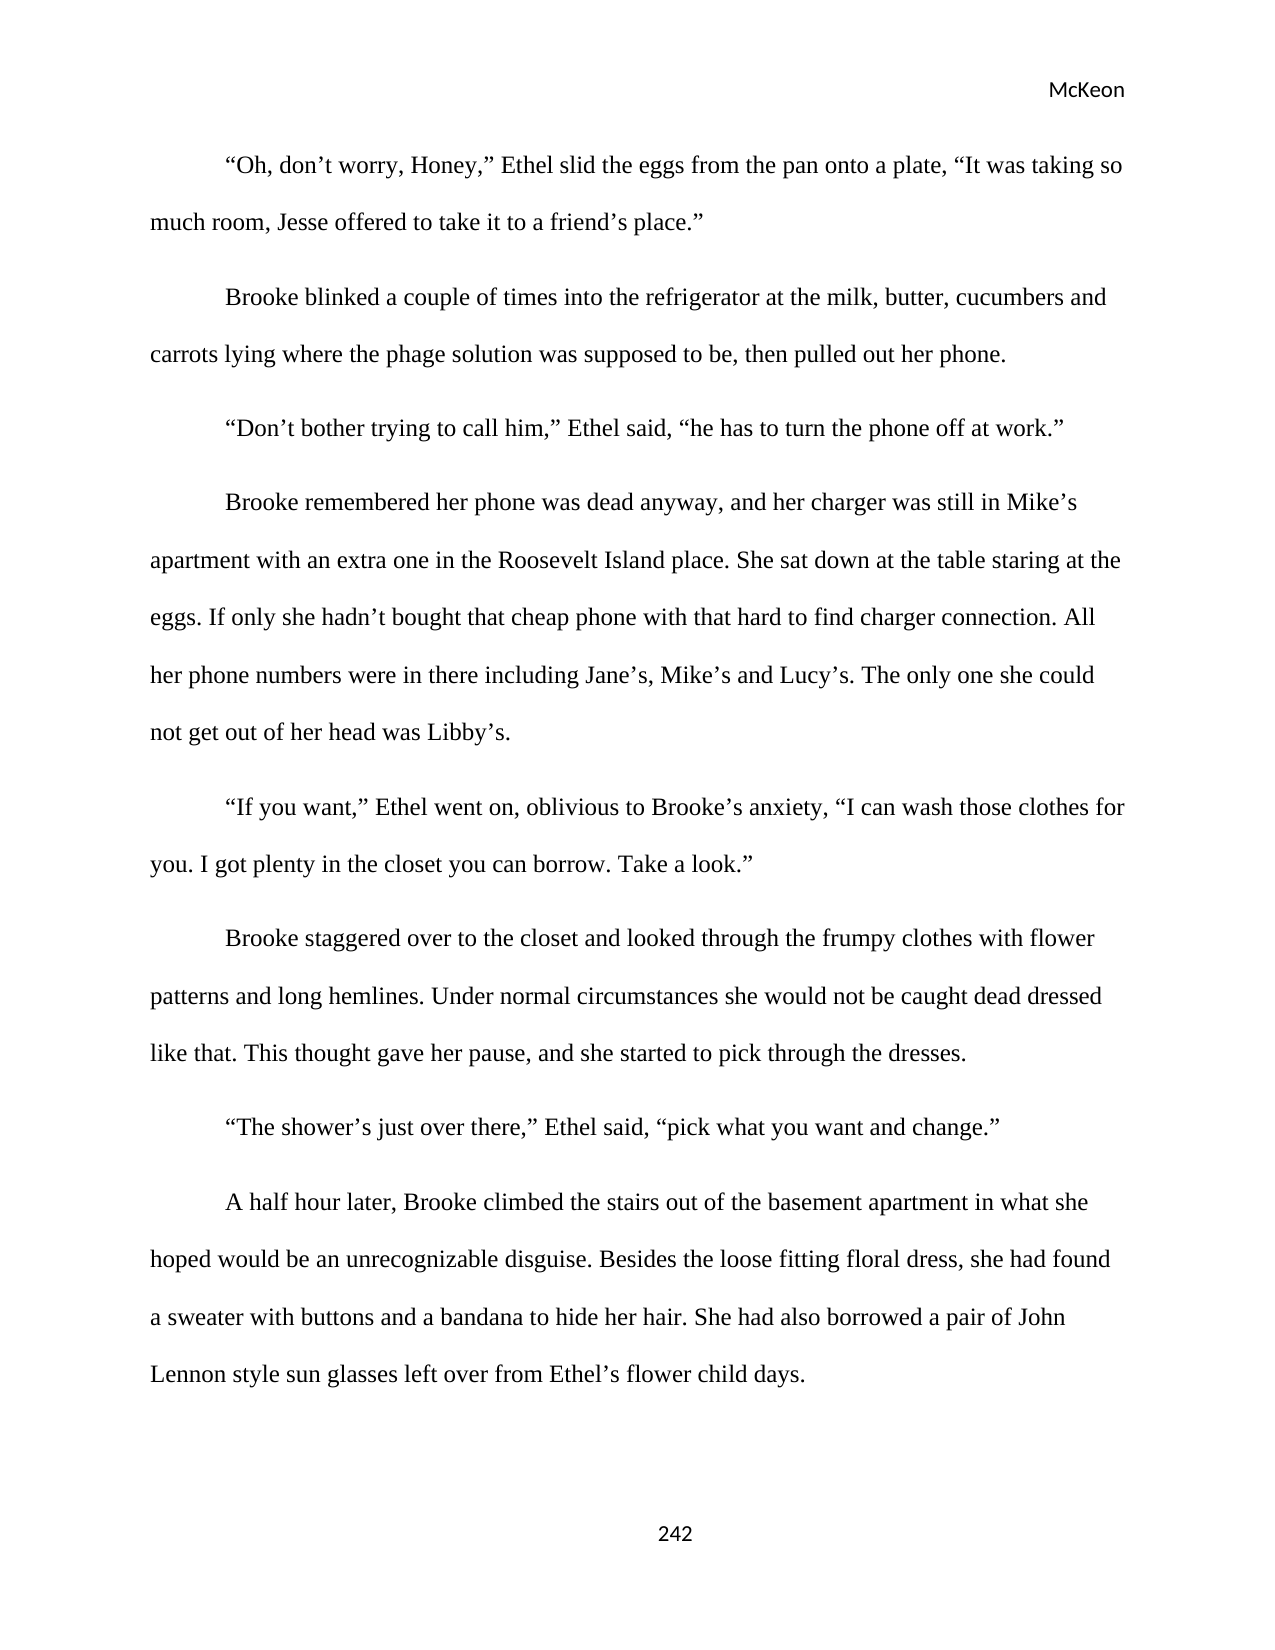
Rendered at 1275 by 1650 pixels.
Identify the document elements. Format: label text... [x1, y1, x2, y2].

text “If you want,” Ethel went on, oblivious to Brooke’s anxiety, “I can wash those clothes for you. I got plenty in the closet you can borrow. Take a look.” [150, 792, 1125, 878]
text Brooke remembered her phone was dead anyway, and her charger was still in Mike’s apartment with an extra one in the Roosevelt Island place. She sat down at the table staring at the eggs. If only she hadn’t bought that cheap phone with that hard to find charger connection. All her phone numbers were in there including Jane’s, Mike’s and Lucy’s. The only one she could not get out of her head was Libby’s. [150, 487, 1125, 746]
text Brooke staggered over to the closet and looked through the frumpy clothes with flower patterns and long hemlines. Under normal circumstances she would not be caught dead dressed like that. This thought gave her pause, and she started to pick through the dresses. [150, 923, 1125, 1067]
text “Don’t bother trying to call him,” Ethel said, “he has to turn the phone off at work.” [150, 413, 1125, 442]
text “The shower’s just over there,” Ethel said, “pick what you want and change.” [150, 1112, 1125, 1141]
text Brooke blinked a couple of times into the refrigerator at the milk, butter, cucumbers and carrots lying where the phage solution was supposed to be, then pulled out her phone. [150, 282, 1125, 368]
text A half hour later, Brooke climbed the stairs out of the basement apartment in what she hoped would be an unrecognizable disguise. Besides the loose fitting floral dress, she had found a sweater with buttons and a bandana to hide her hair. She had also borrowed a pair of John Lennon style sun glasses left over from Ethel’s flower child days. [150, 1187, 1125, 1388]
text “Oh, don’t worry, Honey,” Ethel slid the eggs from the pan onto a plate, “It was taking so much room, Jesse offered to take it to a friend’s place.” [150, 150, 1125, 236]
